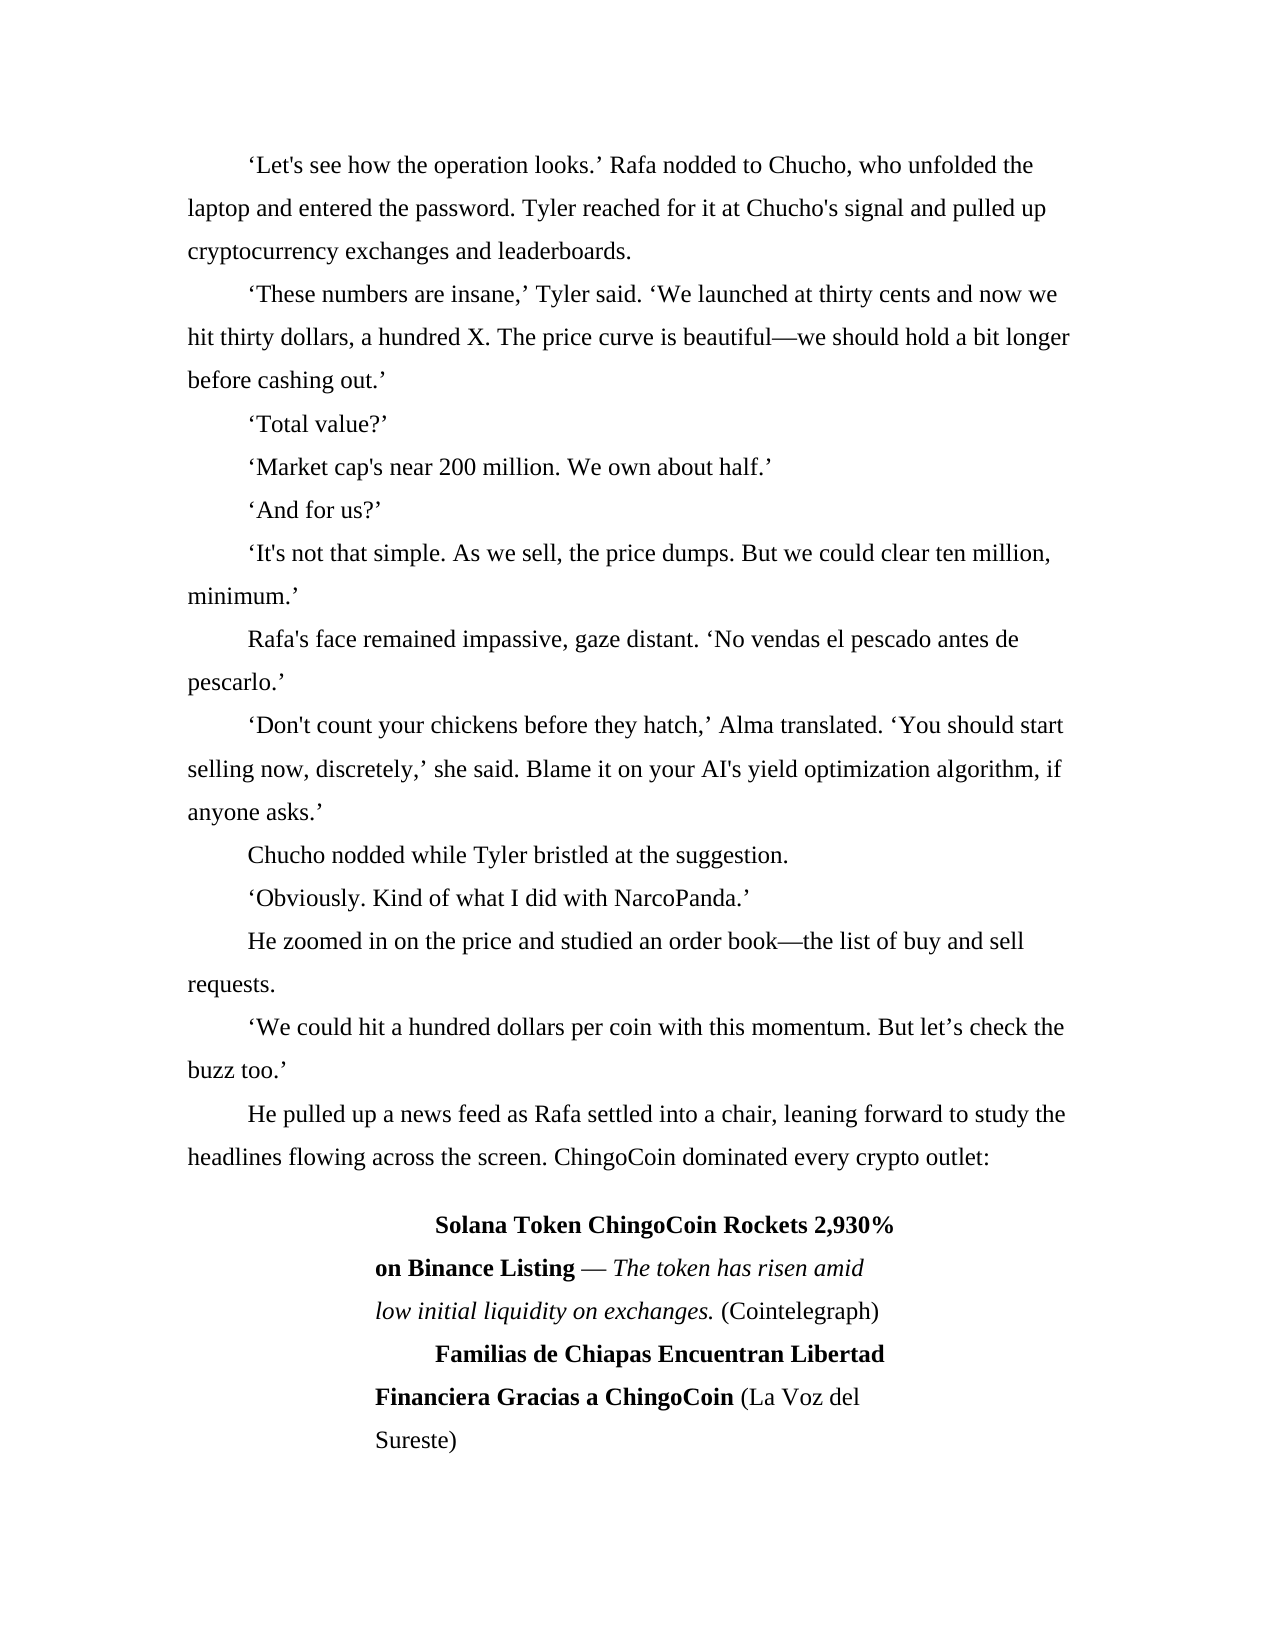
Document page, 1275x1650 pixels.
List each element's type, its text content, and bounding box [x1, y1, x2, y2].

text Chucho nodded while Tyler bristled at the suggestion. [187, 840, 1087, 869]
text ‘And for us?’ [187, 495, 1087, 524]
text ‘Total value?’ [187, 409, 1087, 437]
text ‘It's not that simple. As we sell, the price dumps. But we could clear ten million, minimum.’ [187, 538, 1087, 610]
text Familias de Chiapas Encuentran Libertad Financiera Gracias a ChingoCoin (La Voz del Sureste) [375, 1339, 900, 1454]
text He zoomed in on the price and studied an order book—the list of buy and sell requests. [187, 926, 1087, 998]
text He pulled up a news feed as Rafa settled into a chair, leaning forward to study the headlines flowing across the screen. ChingoCoin dominated every crypto outlet: [187, 1099, 1087, 1171]
text ‘Obviously. Kind of what I did with NarcoPanda.’ [187, 883, 1087, 912]
text Solana Token ChingoCoin Rockets 2,930% on Binance Listing — The token has risen amid low initial liquidity on exchanges. (Cointelegraph) [375, 1210, 900, 1325]
text ‘Market cap's near 200 million. We own about half.’ [187, 452, 1087, 481]
text ‘We could hit a hundred dollars per coin with this momentum. But let’s check the buzz too.’ [187, 1012, 1087, 1084]
text ‘Don't count your chickens before they hatch,’ Alma translated. ‘You should start selling now, discretely,’ she said. Blame it on your AI's yield optimization algorithm, if anyone asks.’ [187, 711, 1087, 826]
text Rafa's face remained impassive, gaze distant. ‘No vendas el pescado antes de pescarlo.’ [187, 624, 1087, 696]
text ‘Let's see how the operation looks.’ Rafa nodded to Chucho, who unfolded the laptop and entered the password. Tyler reached for it at Chucho's signal and pulled up cryptocurrency exchanges and leaderboards. [187, 150, 1087, 265]
text ‘These numbers are insane,’ Tyler said. ‘We launched at thirty cents and now we hit thirty dollars, a hundred X. The price curve is beautiful—we should hold a bit longer before cashing out.’ [187, 279, 1087, 394]
